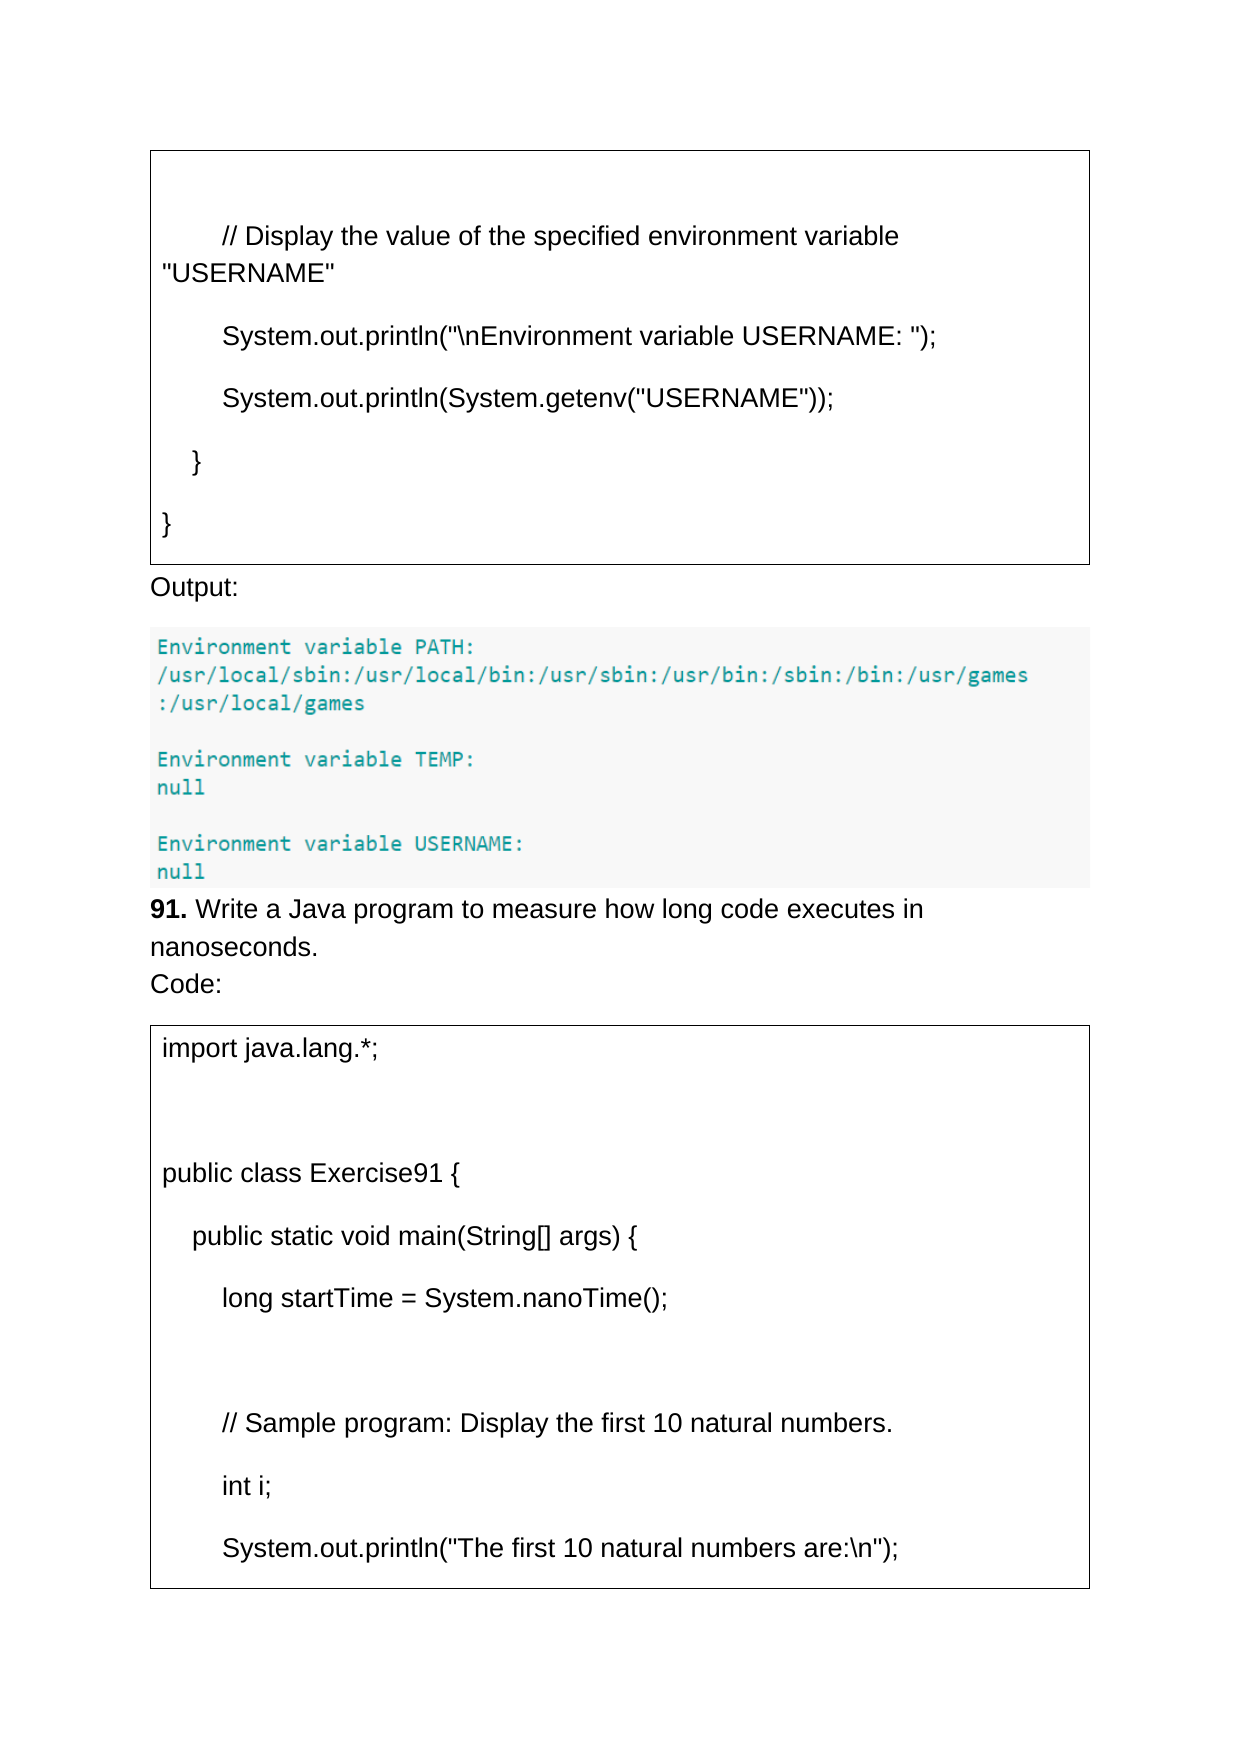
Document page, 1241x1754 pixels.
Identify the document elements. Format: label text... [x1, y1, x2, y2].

text 91. Write a Java program to measure how long code executes in nanoseconds. Code: [150, 888, 1090, 1000]
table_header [151, 1026, 1089, 1588]
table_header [151, 151, 1089, 563]
text Output: [150, 565, 1090, 602]
picture [150, 627, 1091, 888]
